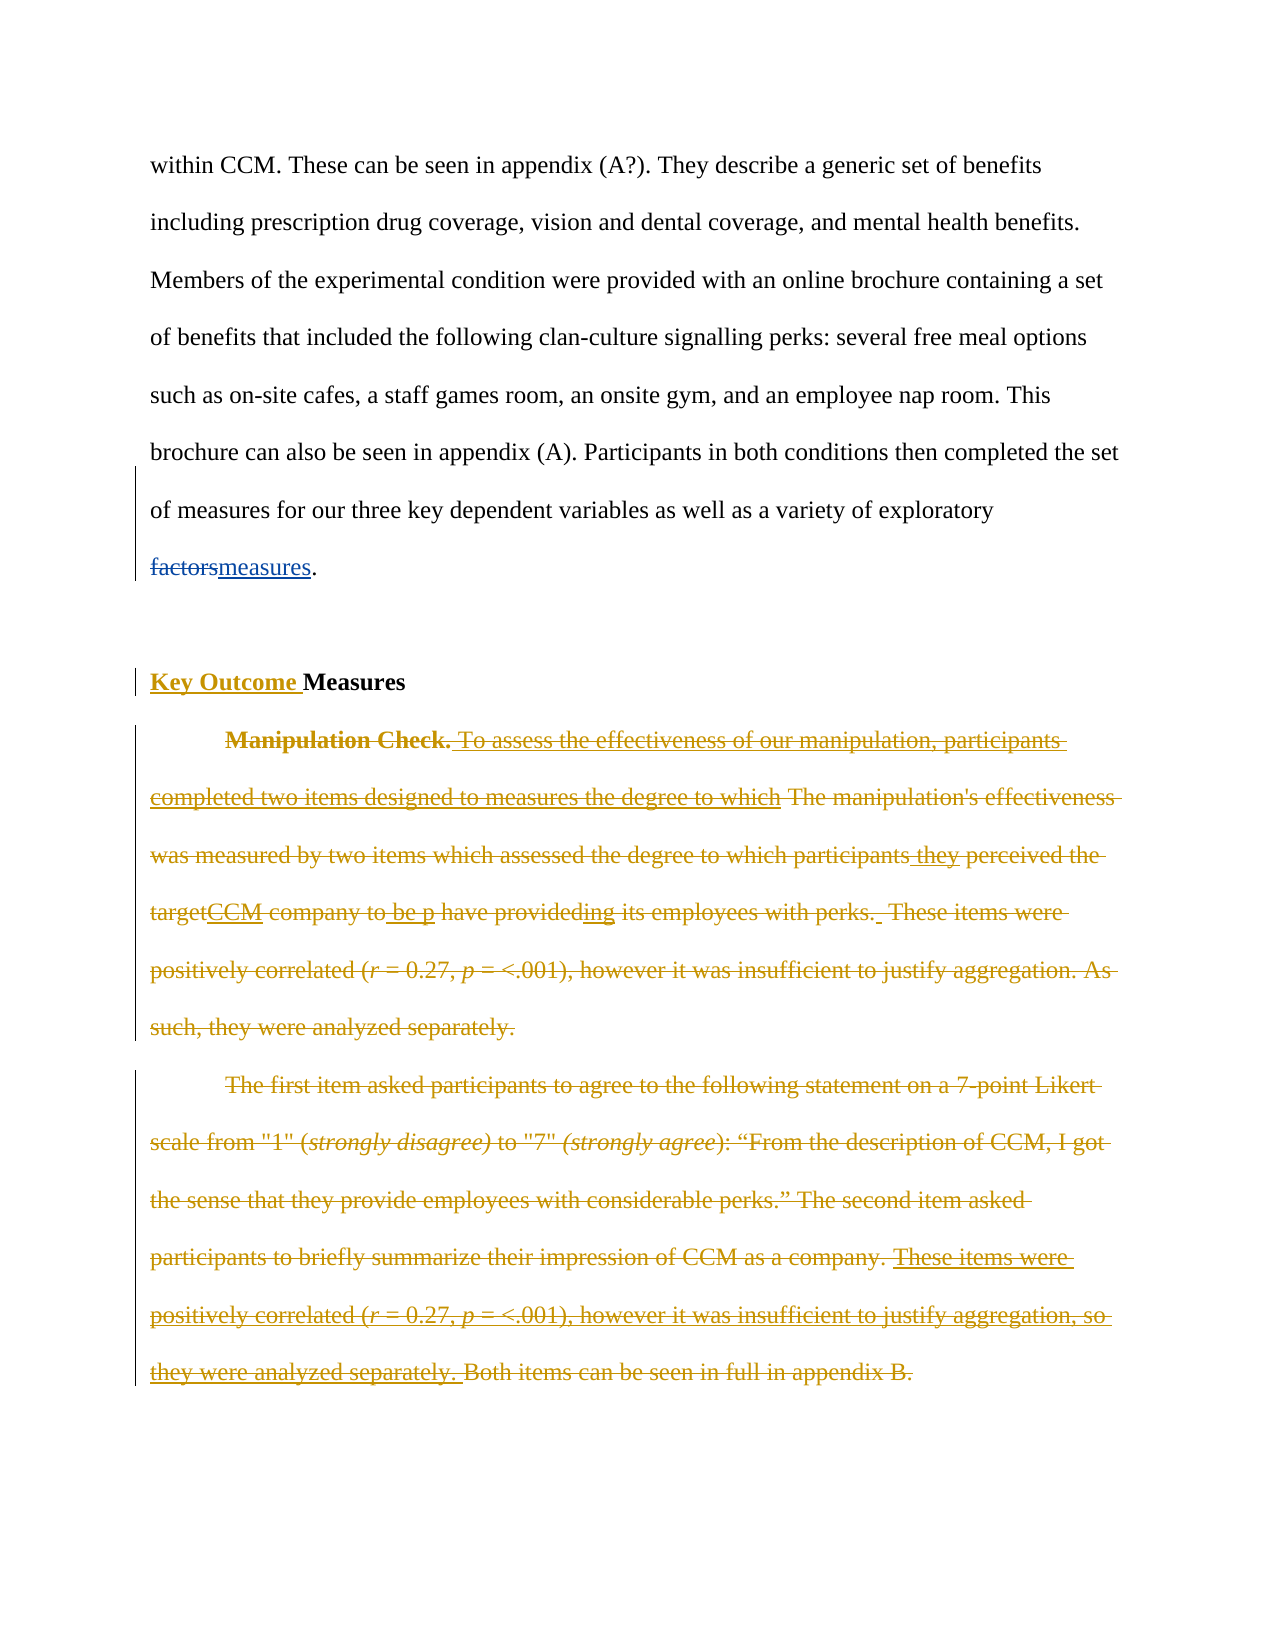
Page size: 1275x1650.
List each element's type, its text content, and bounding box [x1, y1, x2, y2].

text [150, 150, 1125, 581]
text Measures [150, 667, 1125, 696]
